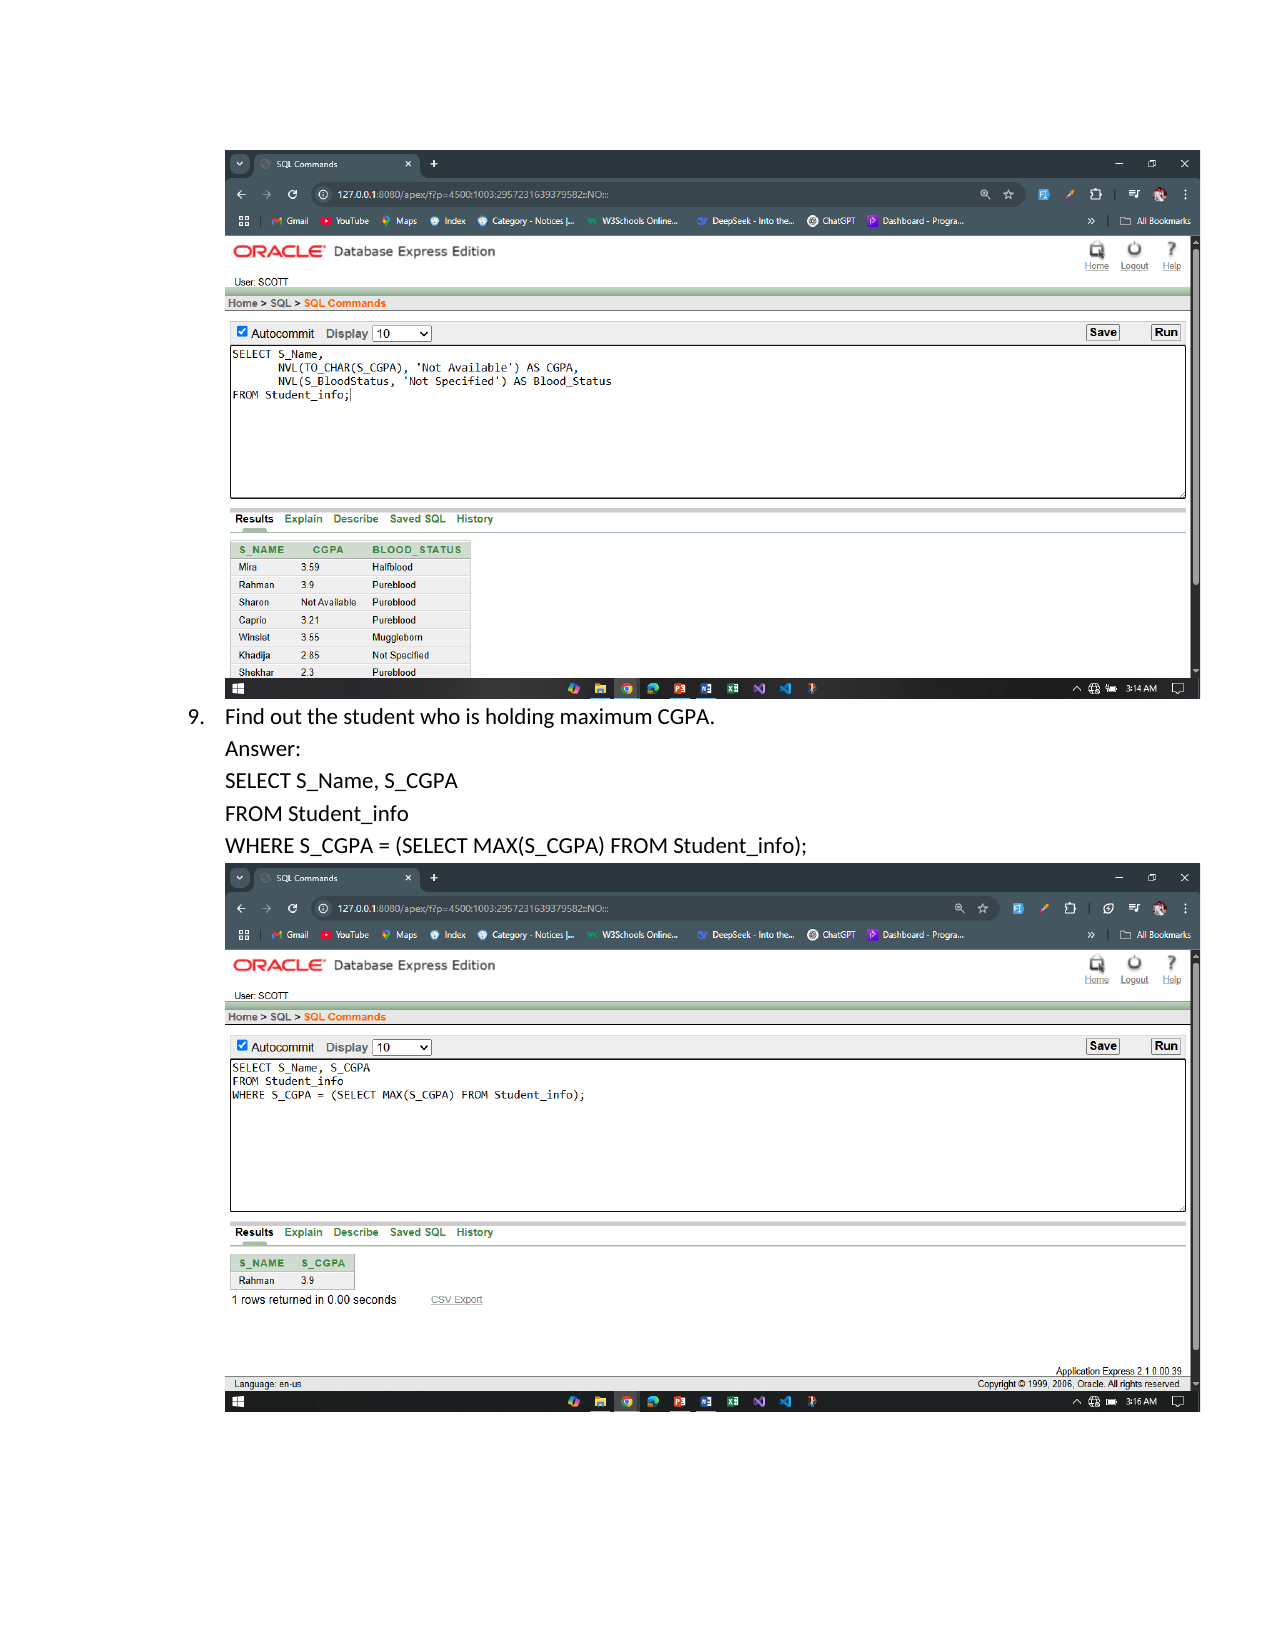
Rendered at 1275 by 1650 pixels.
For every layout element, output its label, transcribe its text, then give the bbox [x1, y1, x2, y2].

list WHERE S_CGPA = (SELECT MAX(S_CGPA) FROM Student_info); [225, 831, 1125, 859]
picture [225, 150, 1200, 699]
list Find out the student who is holding maximum CGPA. [187, 702, 1125, 730]
list FROM Student_info [225, 799, 1125, 827]
list SELECT S_Name, S_CGPA [225, 767, 1125, 795]
picture [225, 863, 1200, 1412]
list Answer: [225, 734, 1125, 762]
